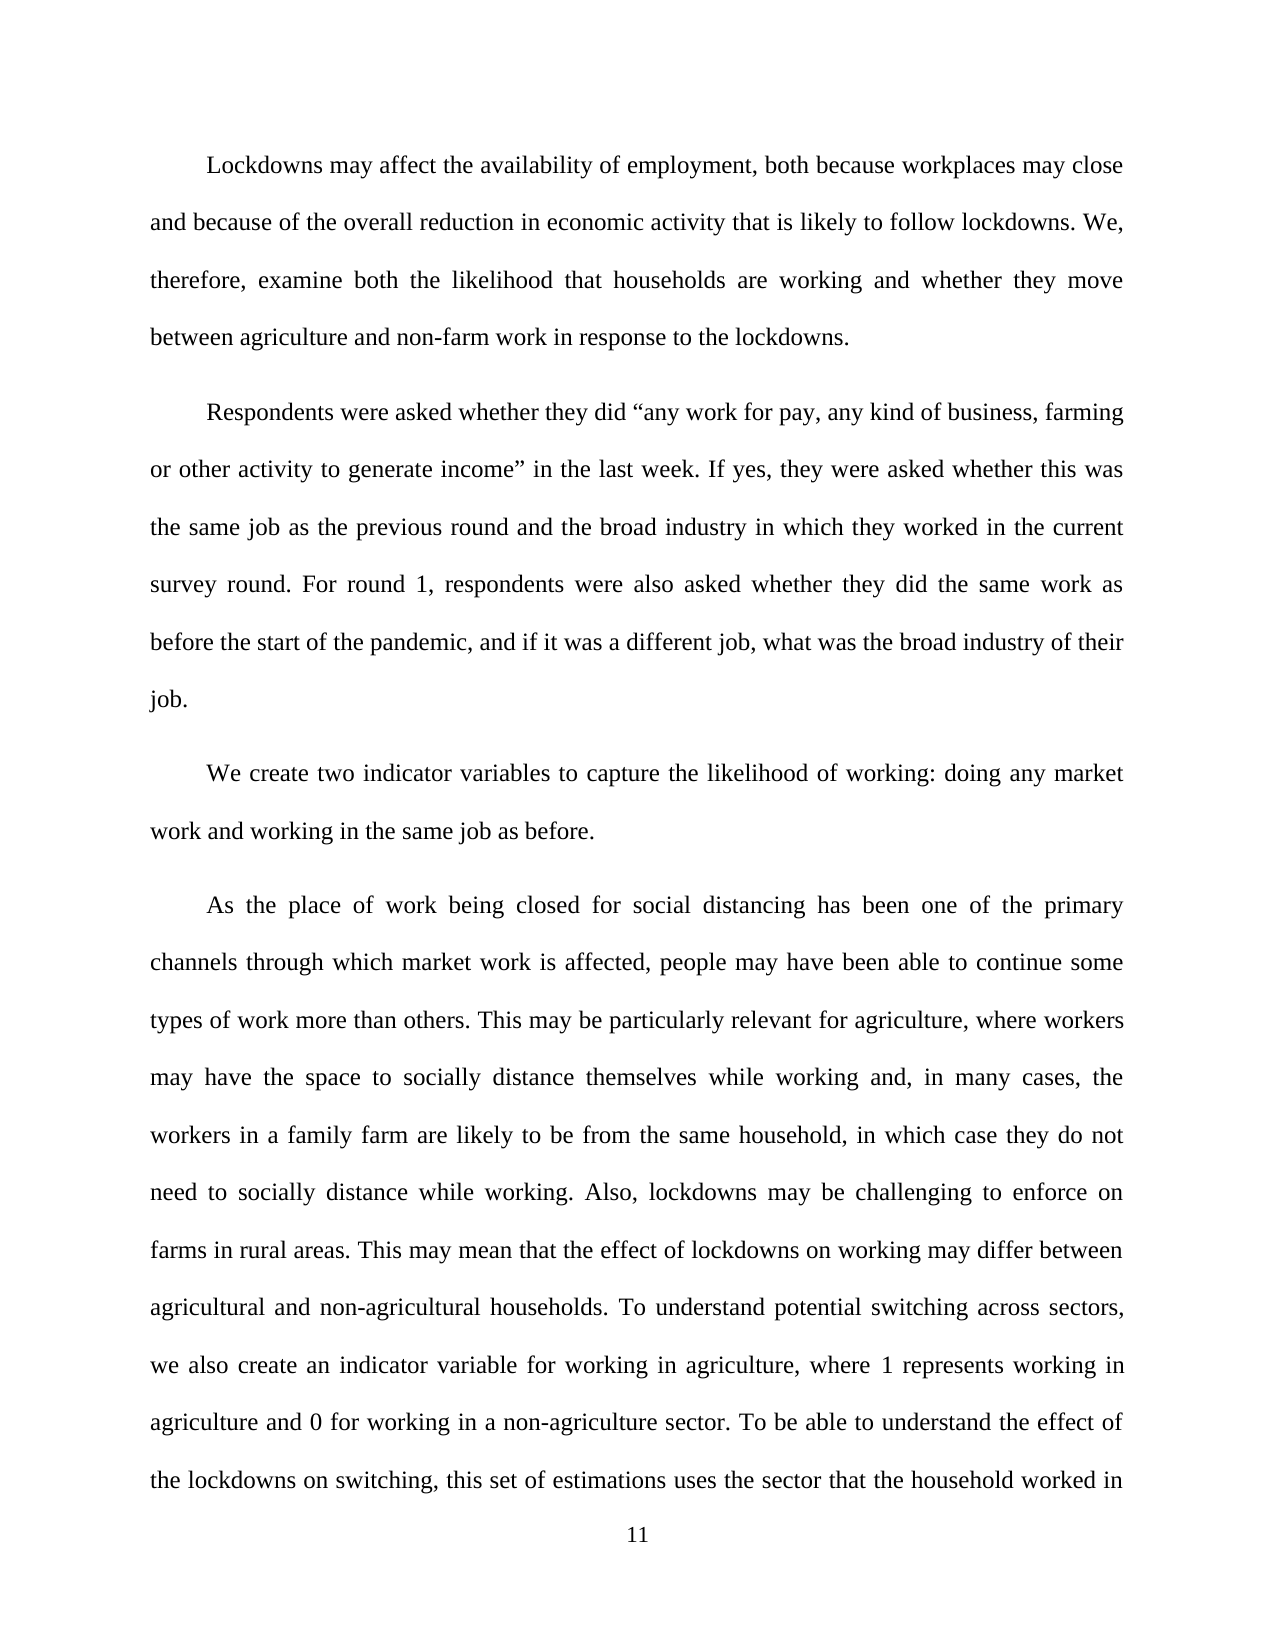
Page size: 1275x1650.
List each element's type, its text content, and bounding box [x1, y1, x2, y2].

text We create two indicator variables to capture the likelihood of working: doing any market work and working in the same job as before. [150, 758, 1125, 844]
text Respondents were asked whether they did “any work for pay, any kind of business, farming or other activity to generate income” in the last week. If yes, they were asked whether this was the same job as the previous round and the broad industry in which they worked in the current survey round. For round 1, respondents were also asked whether they did the same work as before the start of the pandemic, and if it was a different job, what was the broad industry of their job. [150, 397, 1125, 713]
text Lockdowns may affect the availability of employment, both because workplaces may close and because of the overall reduction in economic activity that is likely to follow lockdowns. We, therefore, examine both the likelihood that households are working and whether they move between agriculture and non-farm work in response to the lockdowns. [150, 150, 1125, 351]
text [150, 890, 1125, 1494]
